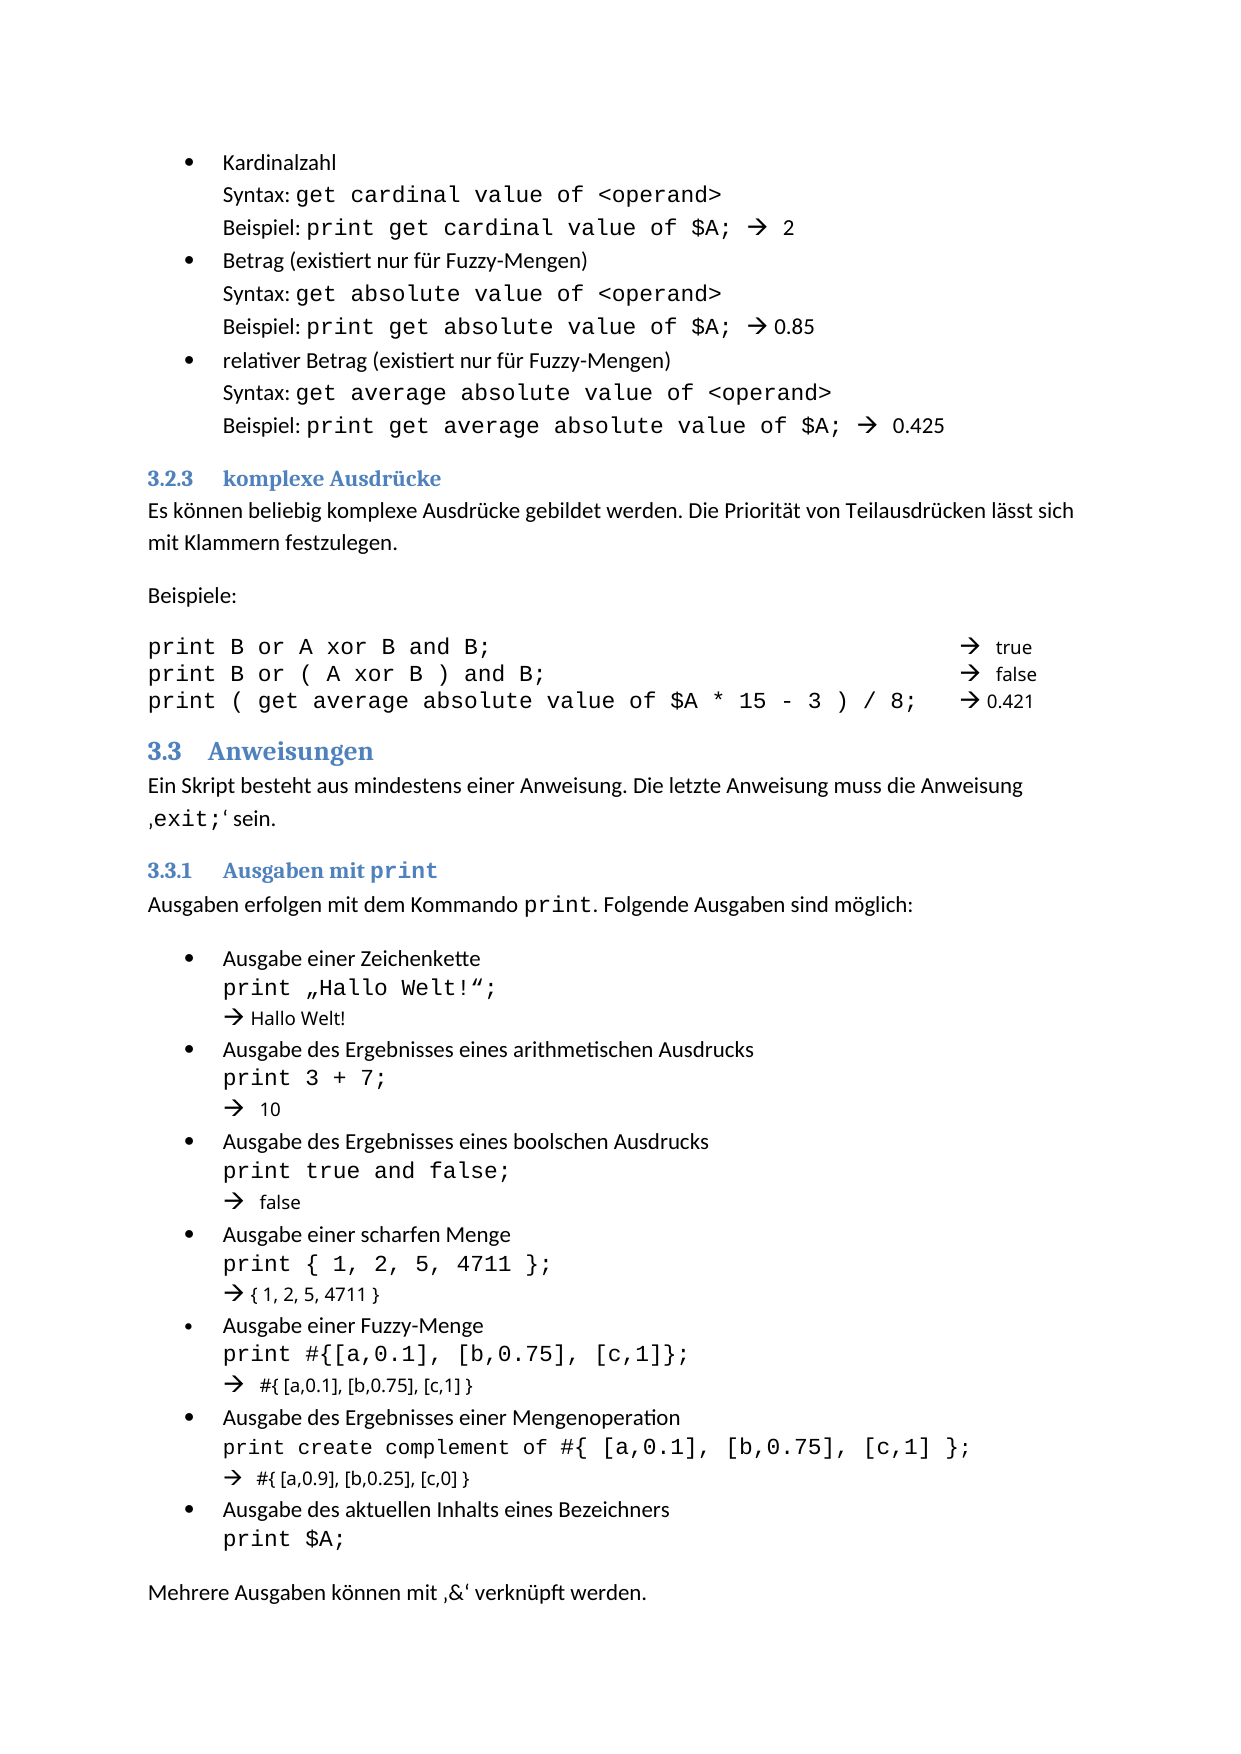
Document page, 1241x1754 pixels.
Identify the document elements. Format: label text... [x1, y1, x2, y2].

list Ausgabe einer Fuzzy-Menge print #{[a,0.1], [b,0.75], [c,1]}; #{ [a,0.1], [b,0.75], [c,1] } [185, 1311, 1093, 1399]
list Ausgabe des Ergebnisses eines boolschen Ausdrucks print true and false; false [185, 1127, 1093, 1216]
text print ( get average absolute value of $A * 15 - 3 ) / 8; 0.421 [148, 688, 1093, 715]
list Kardinalzahl Syntax: get cardinal value of <operand> Beispiel: print get cardinal value of $A; 2 [185, 148, 1093, 242]
text Mehrere Ausgaben können mit ‚&‘ verknüpft werden. [148, 1578, 1093, 1606]
list Ausgabe einer Zeichenkette print „Hallo Welt!“; Hallo Welt! [185, 944, 1093, 1031]
subtitle Anweisungen [148, 736, 1093, 767]
text Es können beliebig komplexe Ausdrücke gebildet werden. Die Priorität von Teilausdrücken lässt sich mit Klammern festzulegen. [148, 496, 1093, 556]
text Ein Skript besteht aus mindestens einer Anweisung. Die letzte Anweisung muss die Anweisung ‚exit;‘ sein. [148, 772, 1093, 833]
subtitle komplexe Ausdrücke [148, 466, 1093, 492]
text print B or A xor B and B; true [148, 634, 1093, 661]
list Ausgabe des Ergebnisses einer Mengenoperation print create complement of #{ [a,0.1], [b,0.75], [c,1] }; #{ [a,0.9], [b,0.25], [c,0] } [185, 1403, 1093, 1491]
text print B or ( A xor B ) and B; false [148, 661, 1093, 688]
text Beispiele: [148, 581, 1093, 609]
list Ausgabe einer scharfen Menge print { 1, 2, 5, 4711 }; { 1, 2, 5, 4711 } [185, 1220, 1093, 1307]
list Ausgabe des aktuellen Inhalts eines Bezeichners print $A; [185, 1495, 1093, 1553]
text Ausgaben erfolgen mit dem Kommando print. Folgende Ausgaben sind möglich: [148, 890, 1093, 919]
list Betrag (existiert nur für Fuzzy-Mengen) Syntax: get absolute value of <operand> Beispiel: print get absolute value of $A; 0.85 [185, 247, 1093, 341]
subtitle Ausgaben mit print [148, 858, 1093, 886]
list Ausgabe des Ergebnisses eines arithmetischen Ausdrucks print 3 + 7; 10 [185, 1035, 1093, 1123]
